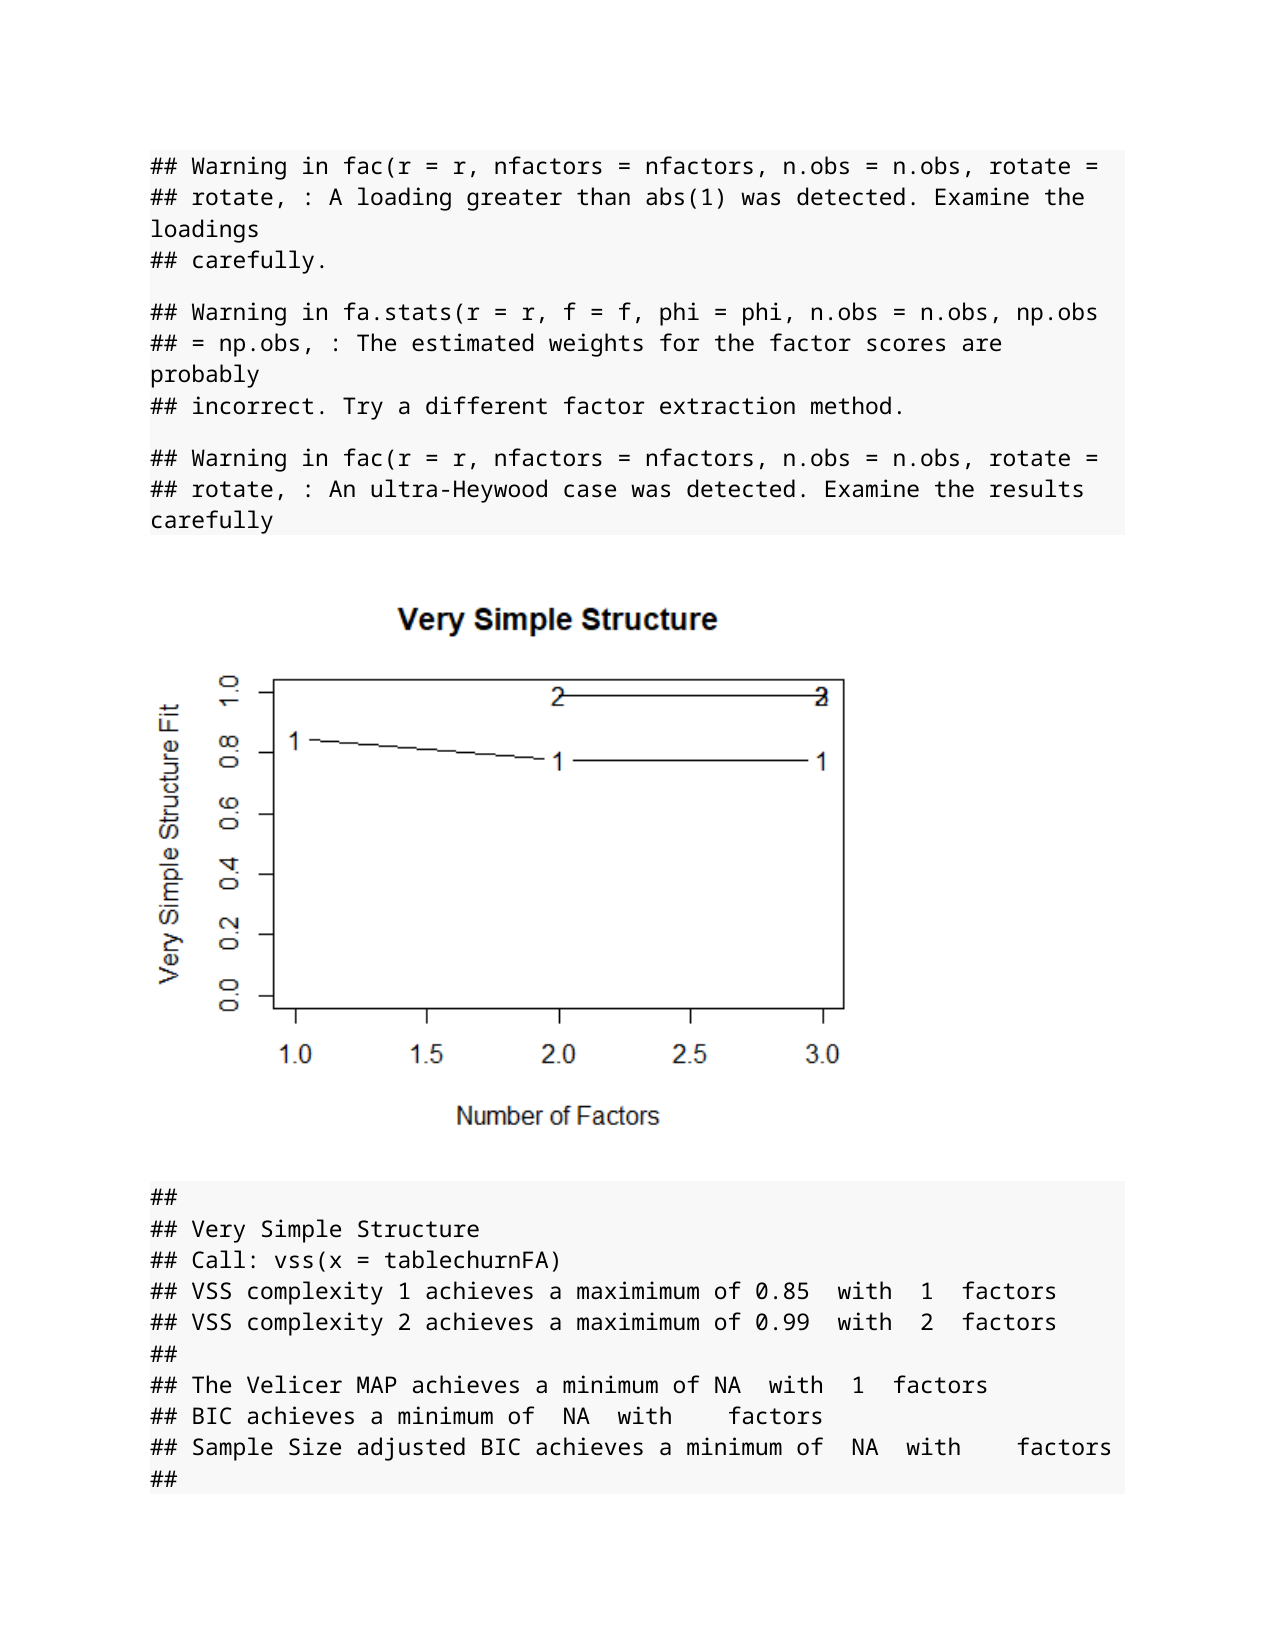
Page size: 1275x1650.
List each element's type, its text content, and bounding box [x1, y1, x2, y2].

text ## Warning in fac(r = r, nfactors = nfactors, n.obs = n.obs, rotate = ## rotate, : A loading greater than abs(1) was detected. Examine the loadings ## carefully. [150, 150, 1125, 275]
text ## Warning in fac(r = r, nfactors = nfactors, n.obs = n.obs, rotate = ## rotate, : An ultra-Heywood case was detected. Examine the results carefully [150, 442, 1125, 535]
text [150, 1181, 1125, 1494]
picture [150, 556, 908, 1163]
text ## Warning in fa.stats(r = r, f = f, phi = phi, n.obs = n.obs, np.obs ## = np.obs, : The estimated weights for the factor scores are probably ## incorrect. Try a different factor extraction method. [150, 296, 1125, 421]
